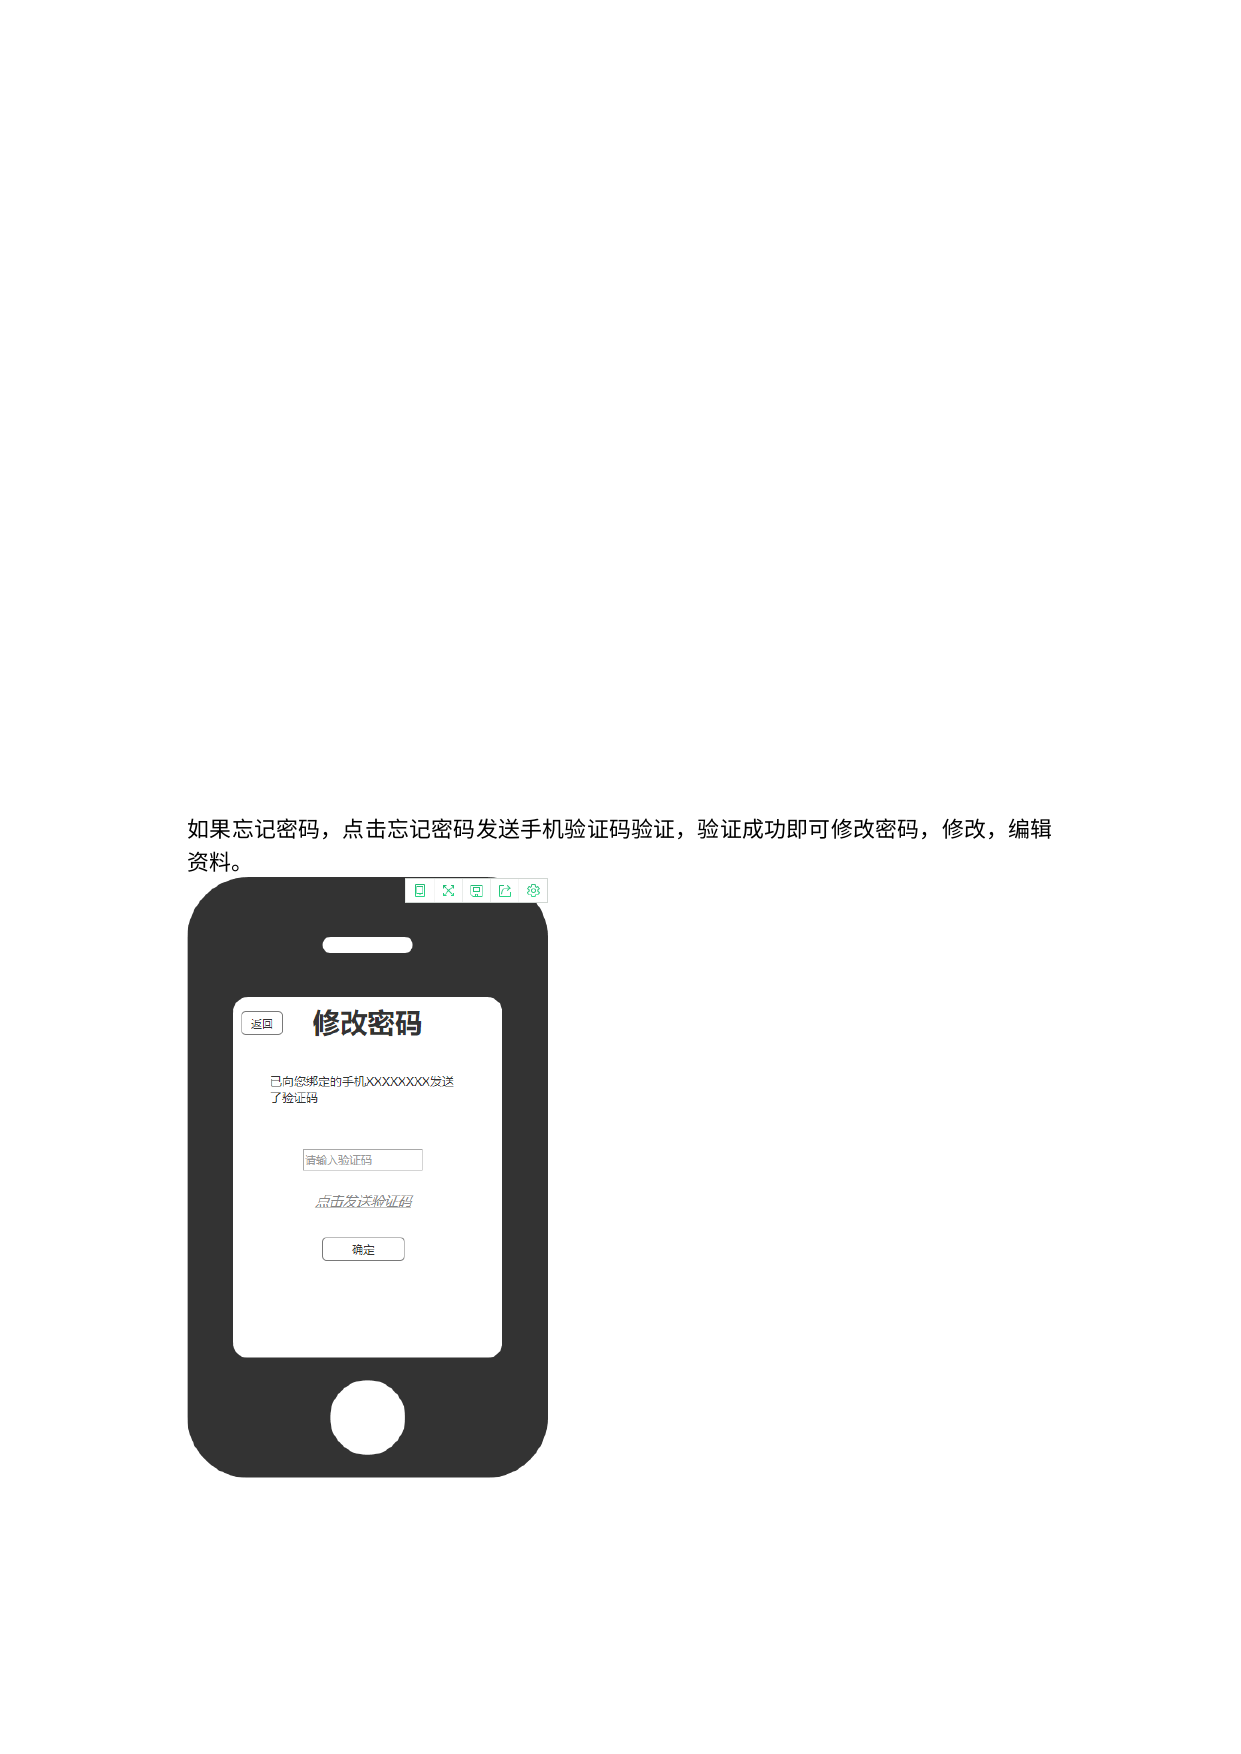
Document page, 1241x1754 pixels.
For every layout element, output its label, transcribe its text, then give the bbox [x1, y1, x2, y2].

picture [187, 877, 549, 1478]
text 如果忘记密码，点击忘记密码发送手机验证码验证，验证成功即可修改密码，修改，编辑资料。 [187, 812, 1053, 877]
